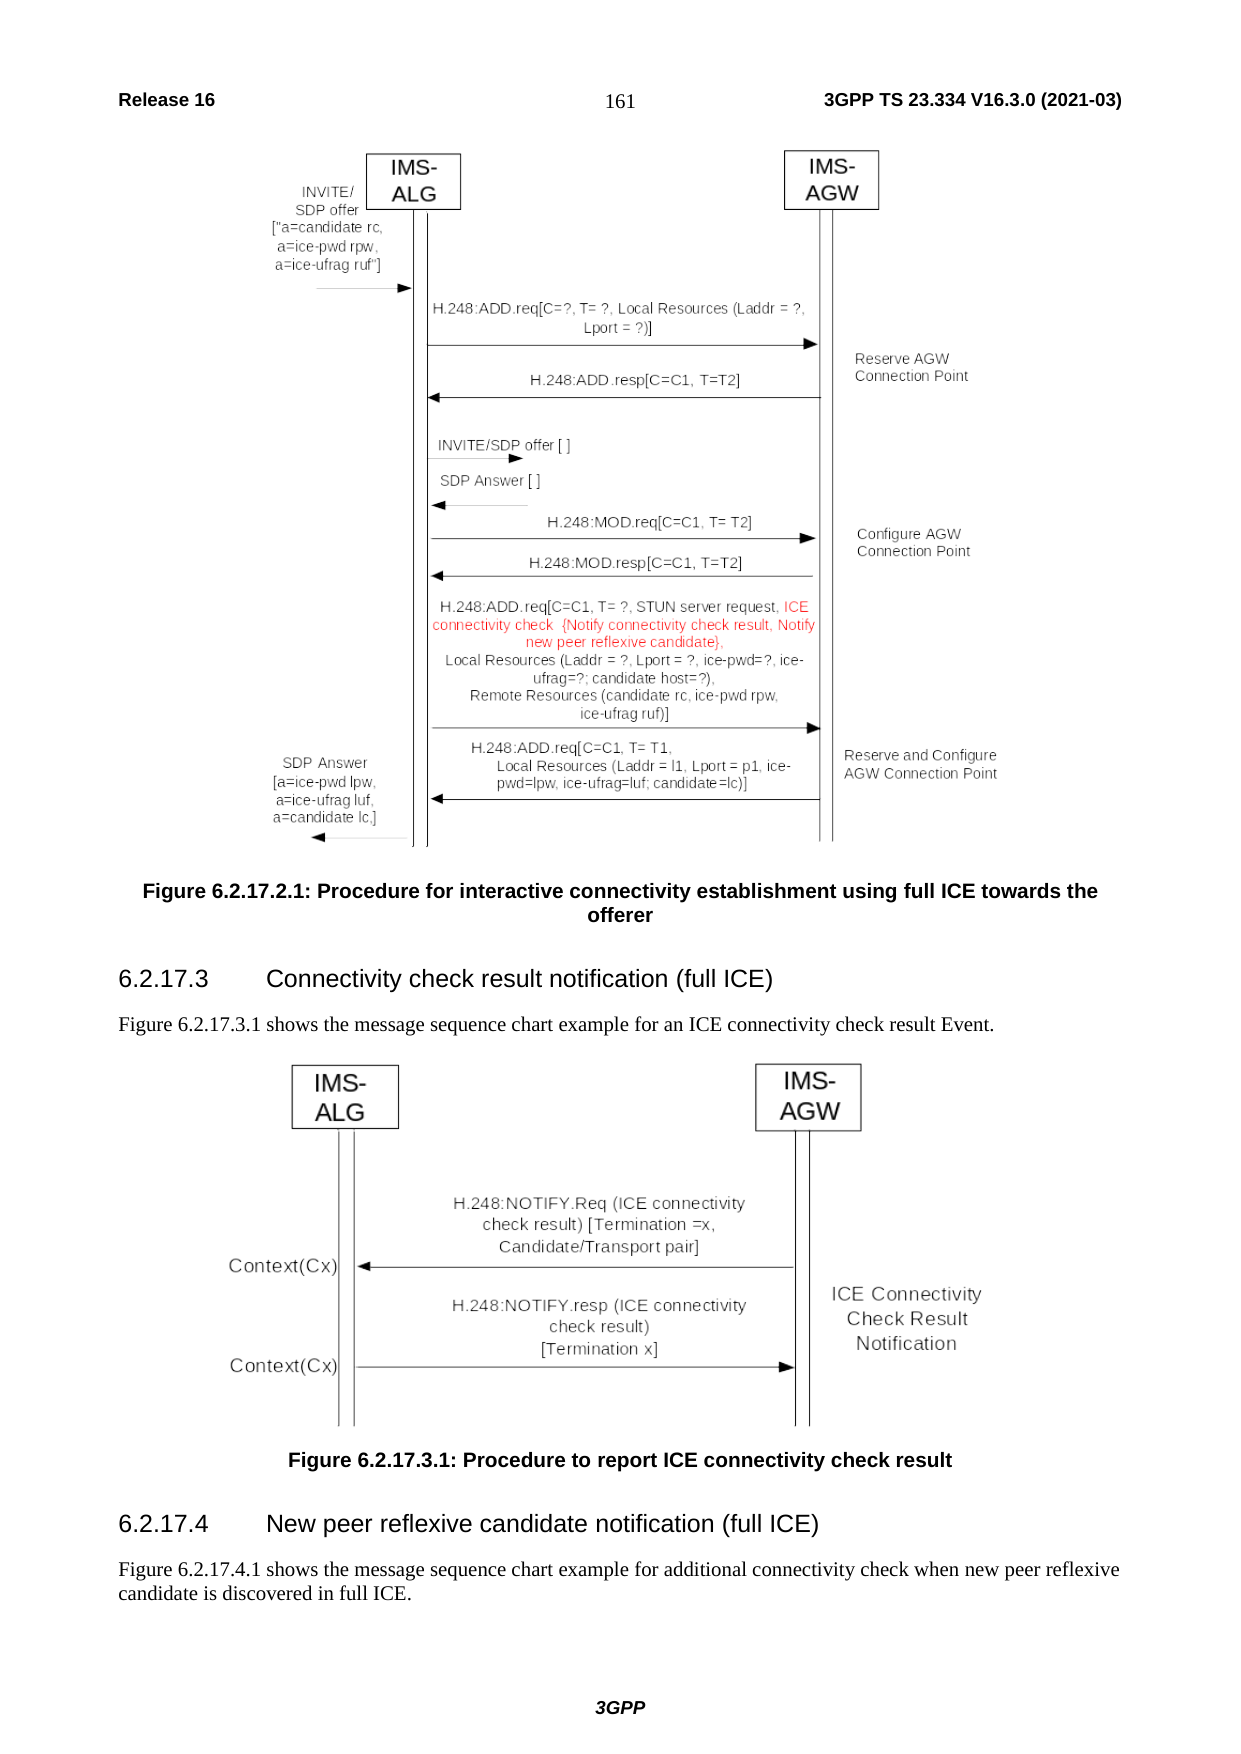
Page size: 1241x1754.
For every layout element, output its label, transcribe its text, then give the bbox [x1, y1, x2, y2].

text Figure 6.2.17.3.1 shows the message sequence chart example for an ICE connectivity check result Event. [118, 1012, 1122, 1036]
text Figure 6.2.17.4.1 shows the message sequence chart example for additional connectivity check when new peer reflexive candidate is discovered in full ICE. [118, 1557, 1122, 1605]
text Figure 6.2.17.2.1: Procedure for interactive connectivity establishment using full ICE towards the offerer [118, 879, 1122, 927]
text Figure 6.2.17.3.1: Procedure to report ICE connectivity check result [118, 1448, 1122, 1472]
subtitle 6.2.17.4 New peer reflexive candidate notification (full ICE) [118, 1509, 1122, 1538]
subtitle 6.2.17.3 Connectivity check result notification (full ICE) [118, 964, 1122, 993]
